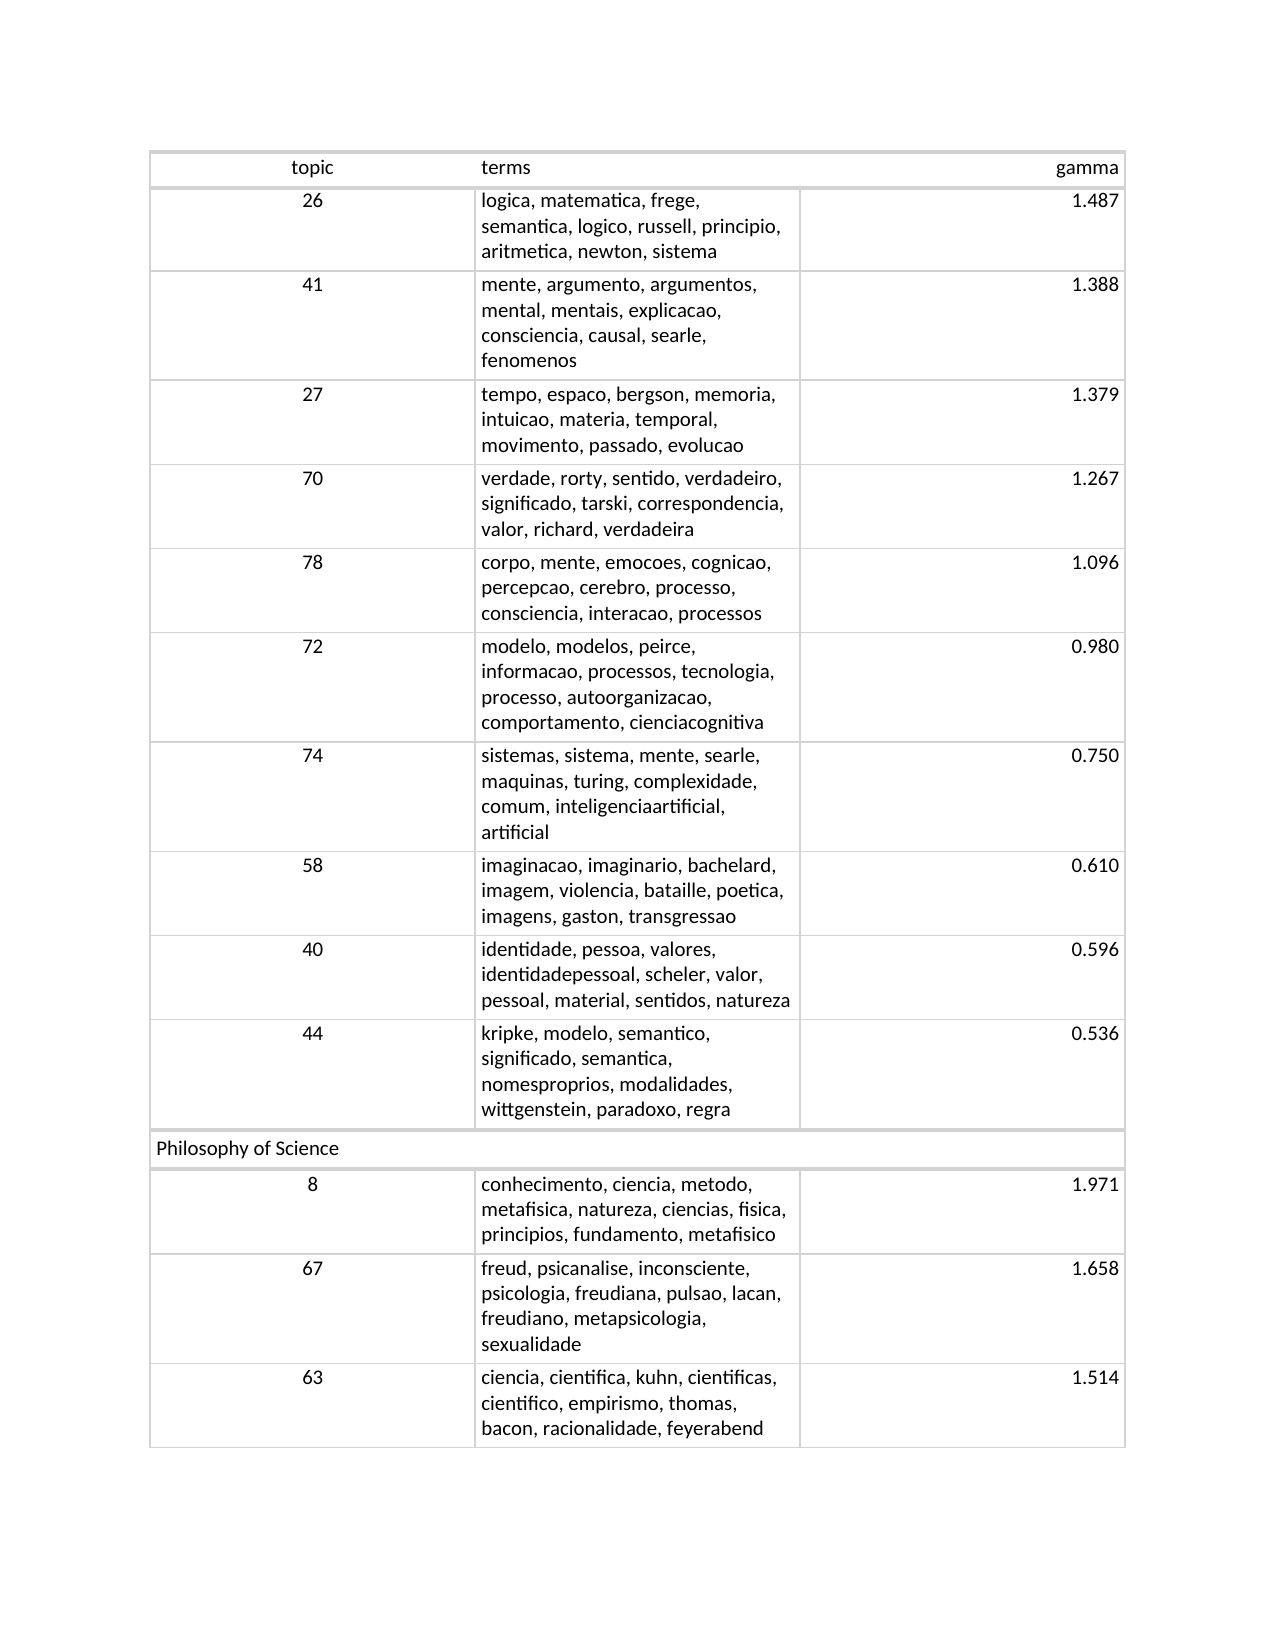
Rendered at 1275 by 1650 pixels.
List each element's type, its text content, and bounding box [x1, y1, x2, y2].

table_cell 63 [151, 1364, 474, 1447]
table_cell 44 [151, 1020, 474, 1128]
table_header gamma [800, 154, 1124, 186]
table_cell 74 [151, 743, 474, 851]
table_cell 1.971 [801, 1171, 1124, 1253]
table_cell 1.096 [801, 549, 1124, 632]
table_cell 78 [151, 549, 474, 632]
table_header topic [151, 154, 475, 186]
table_cell 8 [151, 1171, 474, 1253]
table_cell 1.514 [801, 1364, 1124, 1447]
table_cell 40 [151, 936, 474, 1019]
table_cell kripke, modelo, semantico, significado, semantica, nomesproprios, modalidades, wittgenstein, paradoxo, regra [476, 1020, 799, 1128]
table_cell corpo, mente, emocoes, cognicao, percepcao, cerebro, processo, consciencia, interacao, processos [476, 549, 799, 632]
table_cell conhecimento, ciencia, metodo, metafisica, natureza, ciencias, fisica, principios, fundamento, metafisico [476, 1171, 799, 1253]
table_cell 58 [151, 852, 474, 934]
table_cell 0.980 [801, 633, 1124, 741]
table_cell 0.536 [801, 1020, 1124, 1128]
table_cell tempo, espaco, bergson, memoria, intuicao, materia, temporal, movimento, passado, evolucao [476, 381, 799, 463]
table_cell 1.388 [801, 272, 1124, 379]
table_cell sistemas, sistema, mente, searle, maquinas, turing, complexidade, comum, inteligenciaartificial, artificial [476, 743, 799, 851]
table_cell 1.487 [801, 190, 1124, 270]
table_cell 26 [151, 190, 474, 270]
table_cell Philosophy of Science [151, 1132, 1124, 1167]
table_cell 70 [151, 465, 474, 547]
table_cell 1.267 [801, 465, 1124, 547]
table_cell 27 [151, 381, 474, 463]
table_cell mente, argumento, argumentos, mental, mentais, explicacao, consciencia, causal, searle, fenomenos [476, 272, 799, 379]
table_cell ciencia, cientifica, kuhn, cientificas, cientifico, empirismo, thomas, bacon, racionalidade, feyerabend [476, 1364, 799, 1447]
table_cell imaginacao, imaginario, bachelard, imagem, violencia, bataille, poetica, imagens, gaston, transgressao [476, 852, 799, 934]
table_cell 0.610 [801, 852, 1124, 934]
table_cell 67 [151, 1255, 474, 1363]
table_cell 41 [151, 272, 474, 379]
table_cell verdade, rorty, sentido, verdadeiro, significado, tarski, correspondencia, valor, richard, verdadeira [476, 465, 799, 547]
table_cell identidade, pessoa, valores, identidadepessoal, scheler, valor, pessoal, material, sentidos, natureza [476, 936, 799, 1019]
table_cell 0.750 [801, 743, 1124, 851]
table_cell 1.658 [801, 1255, 1124, 1363]
table_cell modelo, modelos, peirce, informacao, processos, tecnologia, processo, autoorganizacao, comportamento, cienciacognitiva [476, 633, 799, 741]
table_cell 72 [151, 633, 474, 741]
table_header terms [475, 154, 800, 186]
table_cell logica, matematica, frege, semantica, logico, russell, principio, aritmetica, newton, sistema [476, 190, 799, 270]
table_cell 1.379 [801, 381, 1124, 463]
table_cell 0.596 [801, 936, 1124, 1019]
table_cell freud, psicanalise, inconsciente, psicologia, freudiana, pulsao, lacan, freudiano, metapsicologia, sexualidade [476, 1255, 799, 1363]
